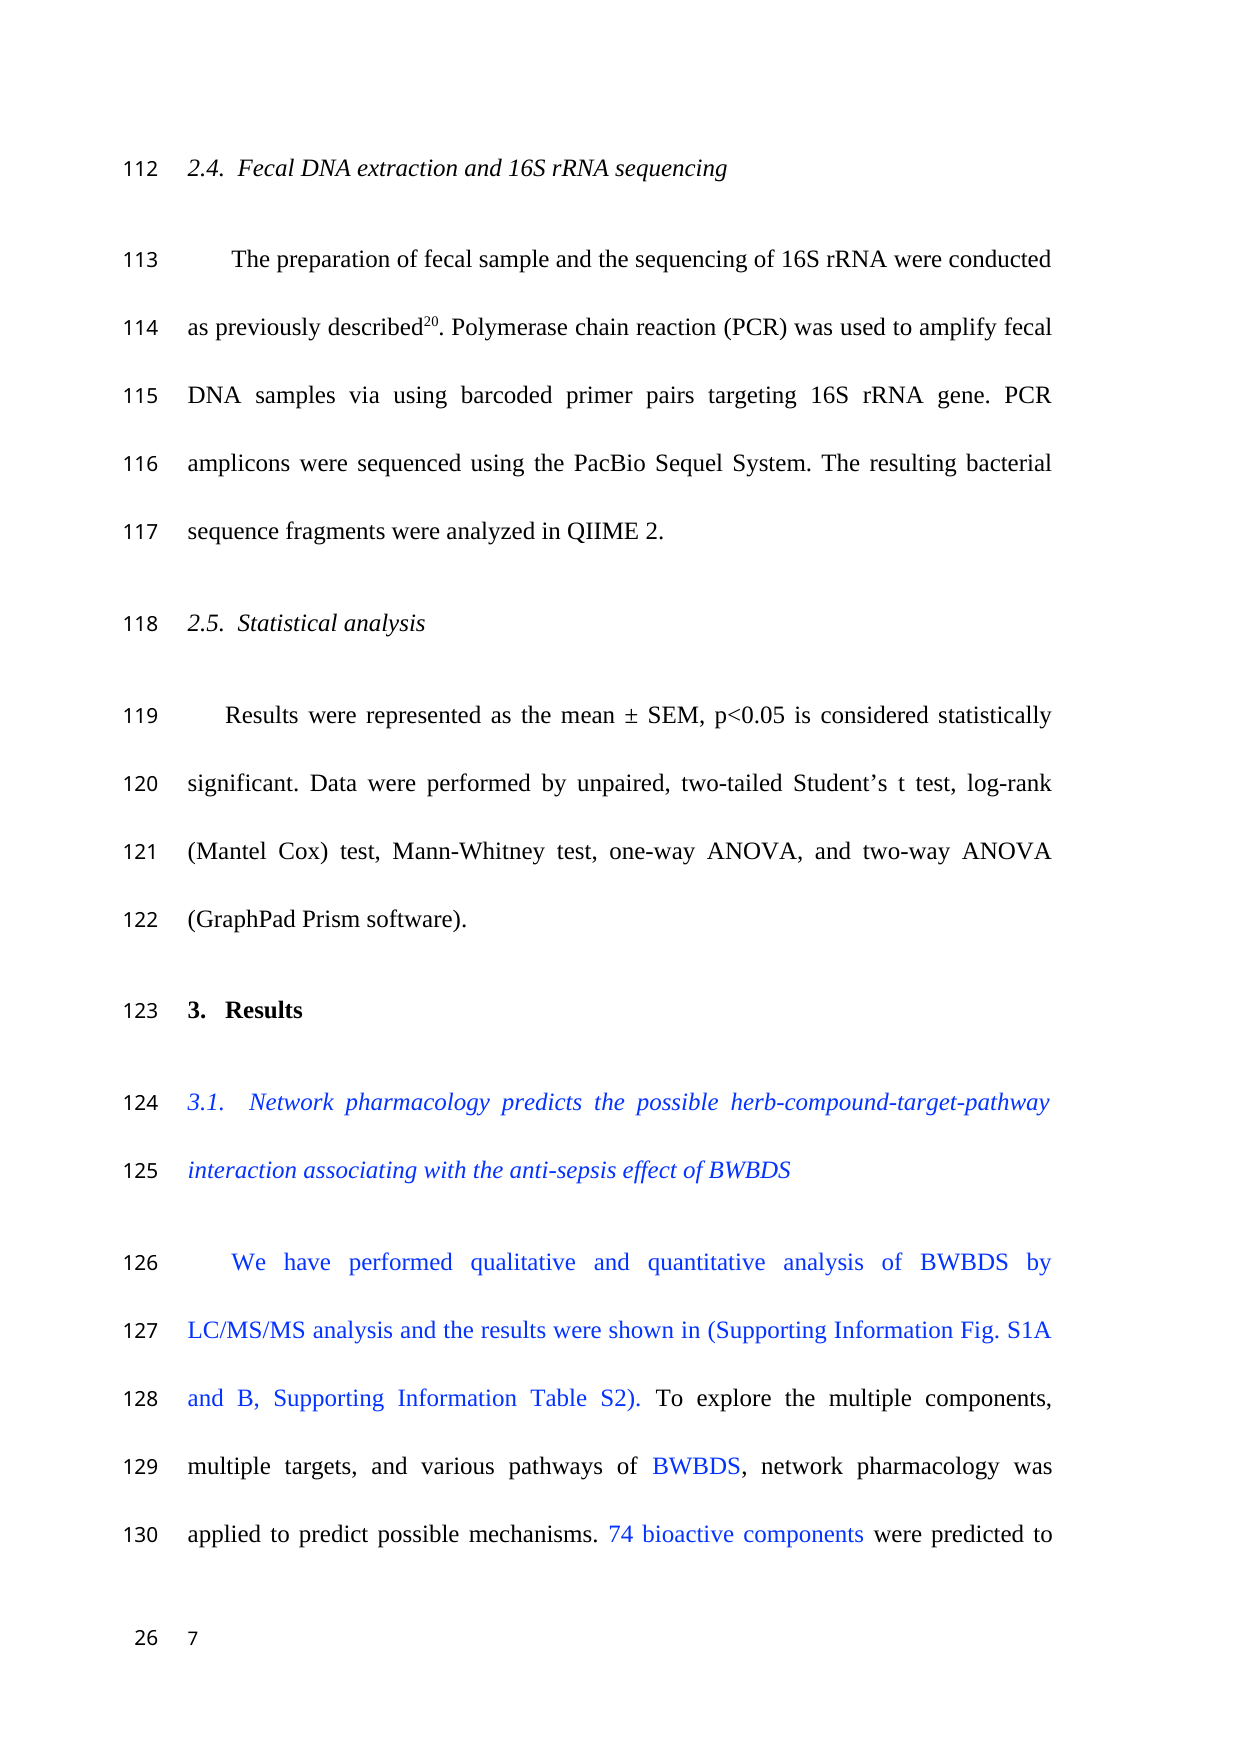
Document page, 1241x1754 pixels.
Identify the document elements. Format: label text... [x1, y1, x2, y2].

text 2.5. Statistical analysis [187, 605, 1053, 639]
text 2.4. Fecal DNA extraction and 16S rRNA sequencing [187, 150, 1053, 184]
text 3.1. Network pharmacology predicts the possible herb-compound-target-pathway interaction associating with the anti-sepsis effect of BWBDS [187, 1085, 1053, 1187]
text The preparation of fecal sample and the sequencing of 16S rRNA were conducted as previously described20. Polymerase chain reaction (PCR) was used to amplify fecal DNA samples via using barcoded primer pairs targeting 16S rRNA gene. PCR amplicons were sequenced using the PacBio Sequel System. The resulting bacterial sequence fragments were analyzed in QIIME 2. [187, 242, 1053, 547]
text Results were represented as the mean ± SEM, p<0.05 is considered statistically significant. Data were performed by unpaired, two-tailed Student’s t test, log-rank (Mantel Cox) test, Mann-Whitney test, one-way ANOVA, and two-way ANOVA (GraphPad Prism software). [187, 697, 1053, 935]
list Results [187, 993, 1053, 1027]
